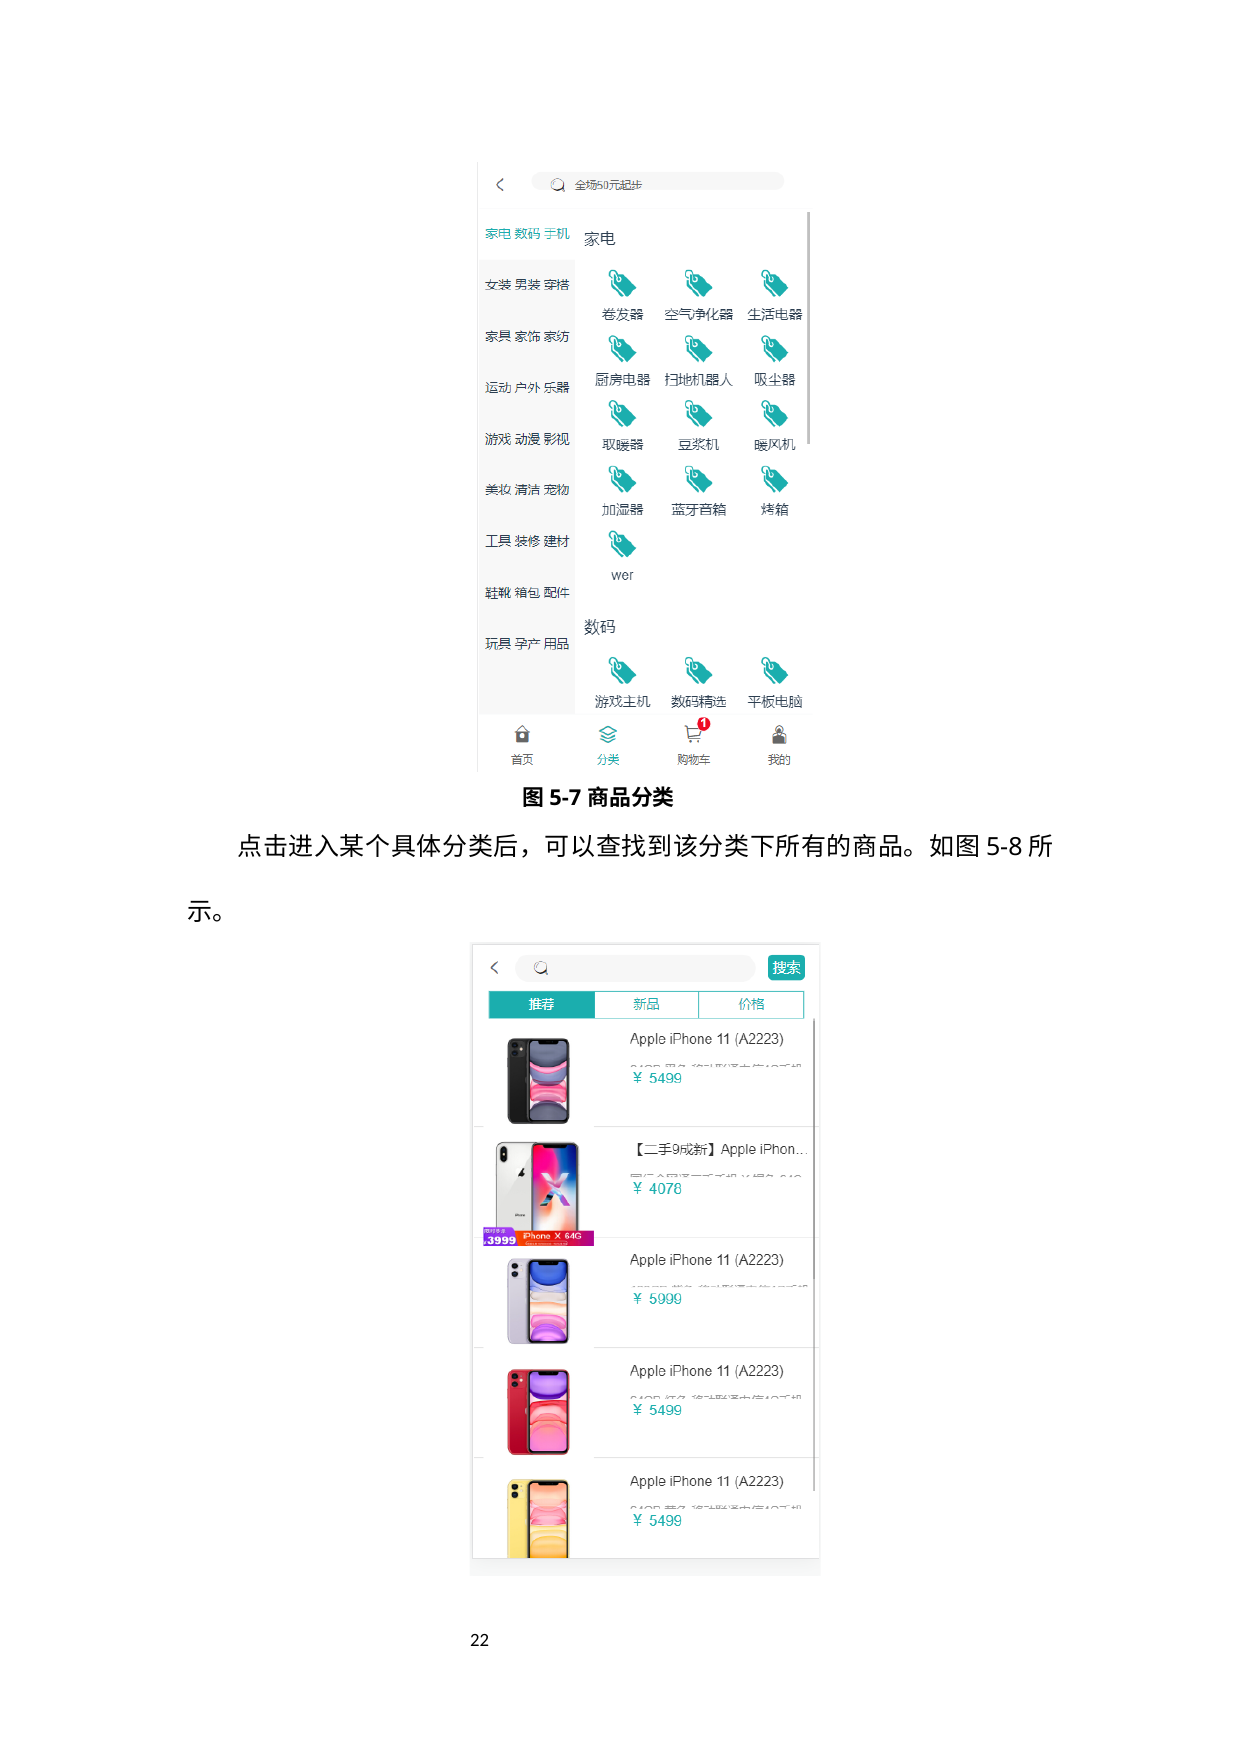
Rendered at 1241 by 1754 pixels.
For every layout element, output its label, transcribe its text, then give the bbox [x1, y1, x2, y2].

text 点击进入某个具体分类后，可以查找到该分类下所有的商品。如图5-8所示。 [187, 812, 1053, 942]
picture [477, 162, 813, 772]
text 图 5-7 商品分类 [187, 779, 1053, 812]
picture [469, 942, 821, 1576]
